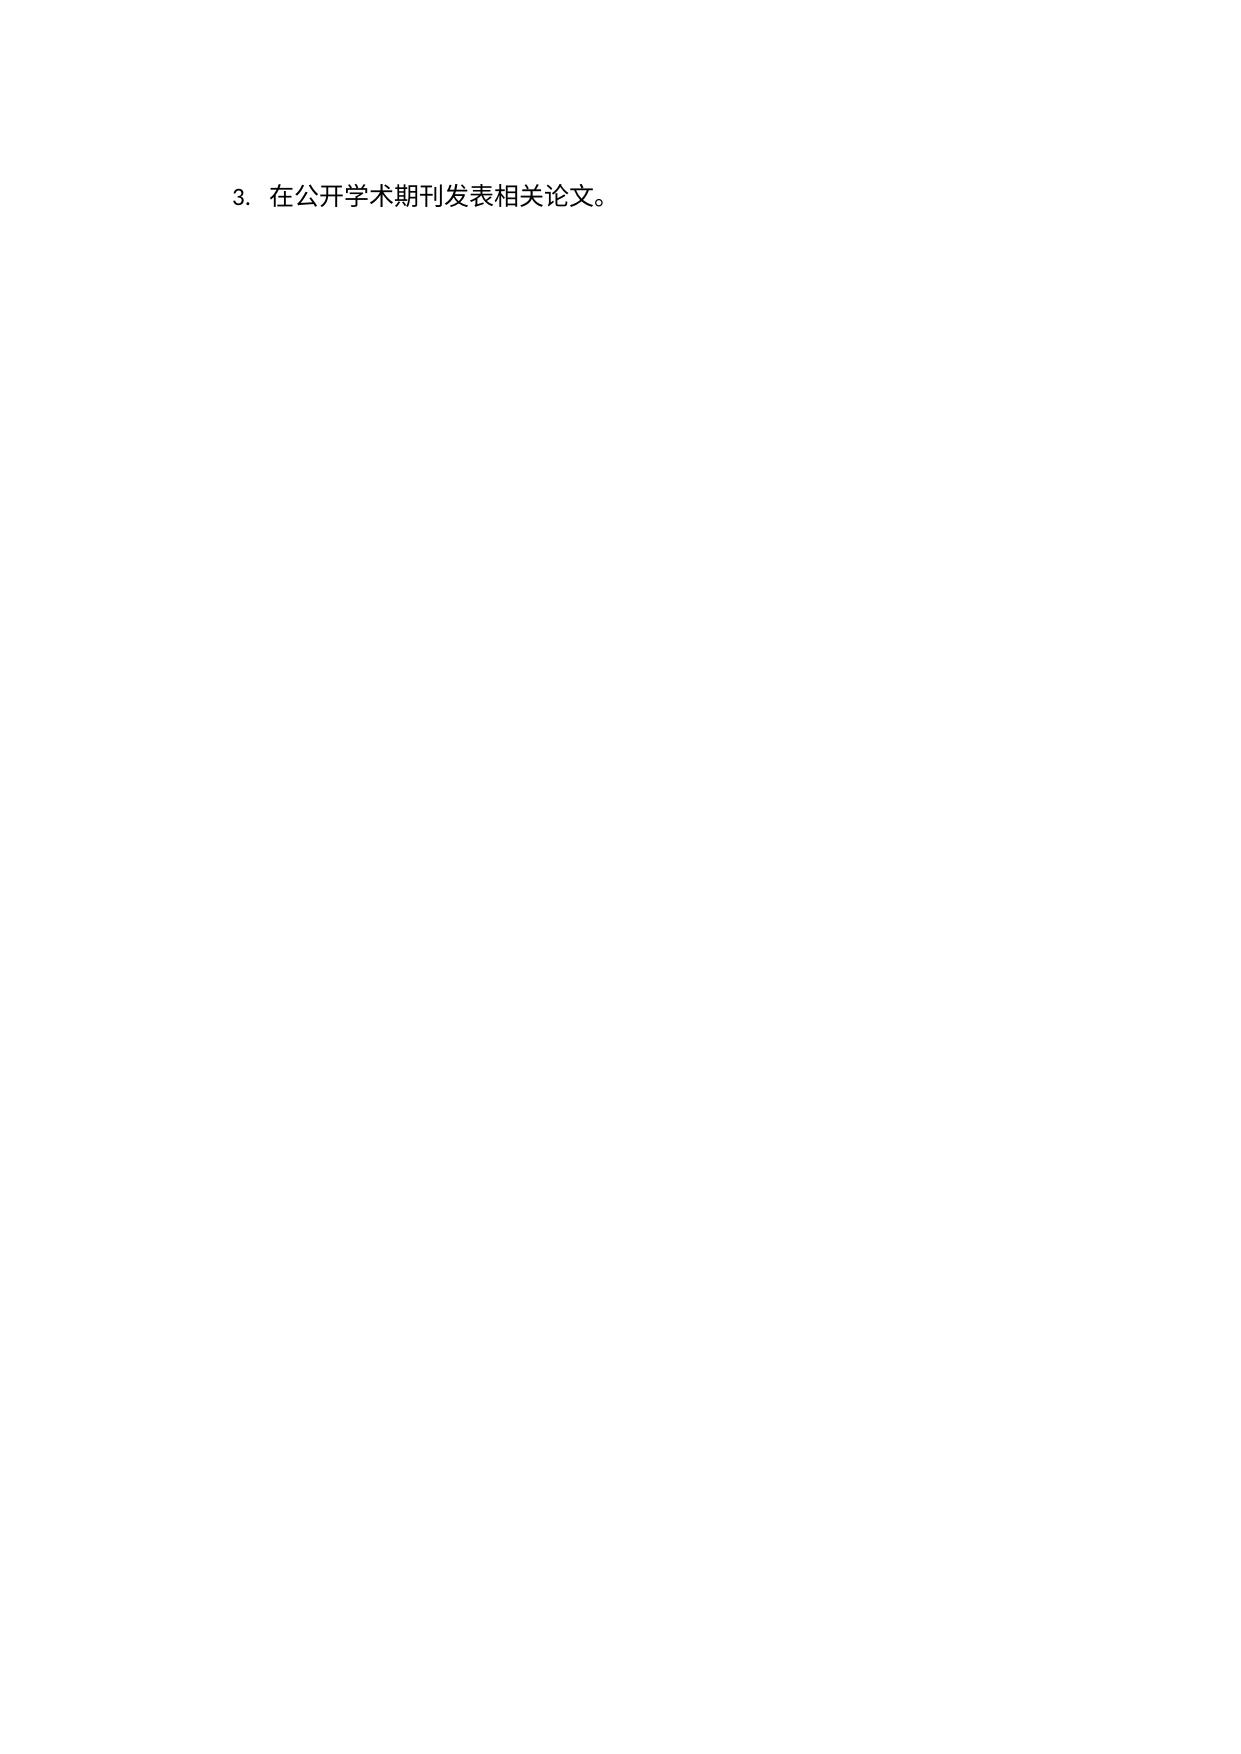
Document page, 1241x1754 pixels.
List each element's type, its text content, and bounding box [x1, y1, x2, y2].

list 在公开学术期刊发表相关论文。 [232, 162, 1053, 227]
